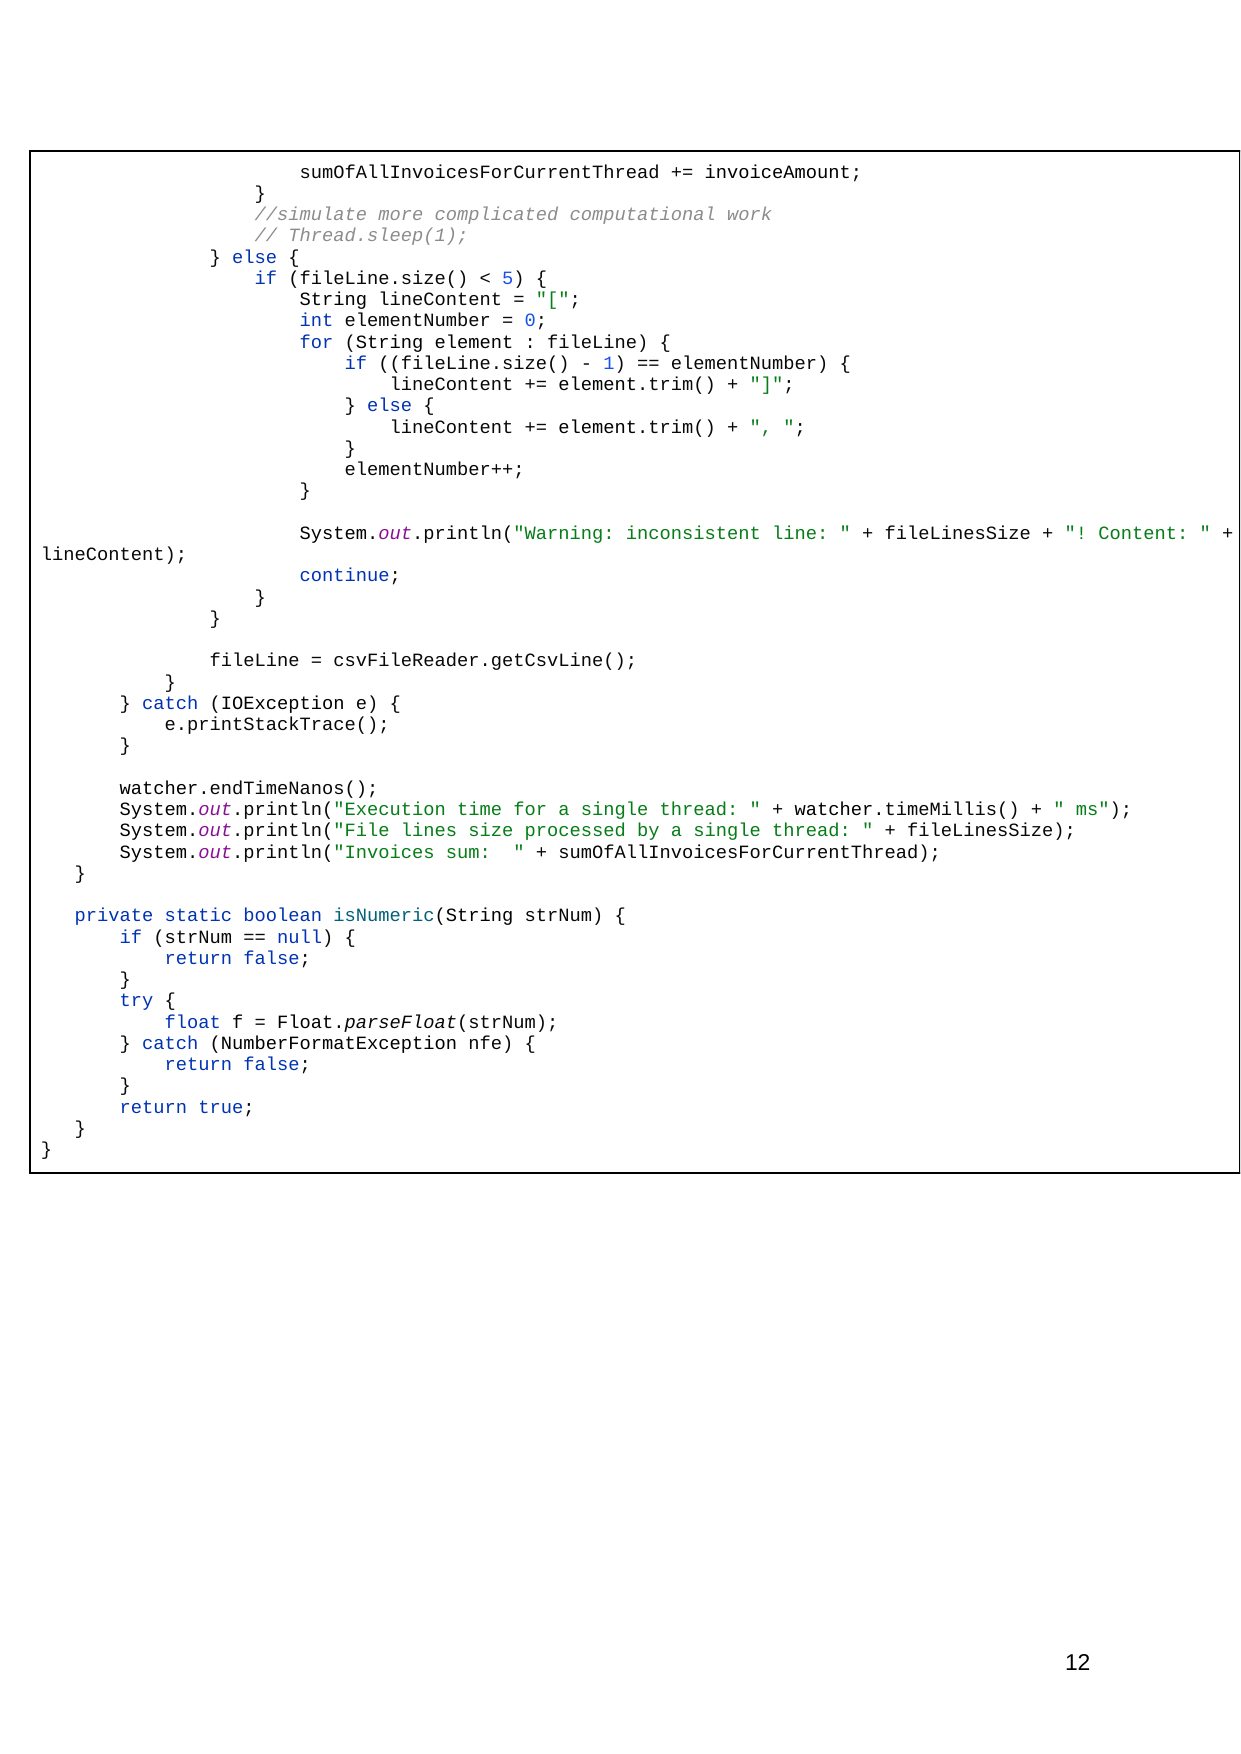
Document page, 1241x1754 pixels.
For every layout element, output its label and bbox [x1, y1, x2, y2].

table_header [31, 152, 1239, 1172]
picture [414, 911, 419, 919]
